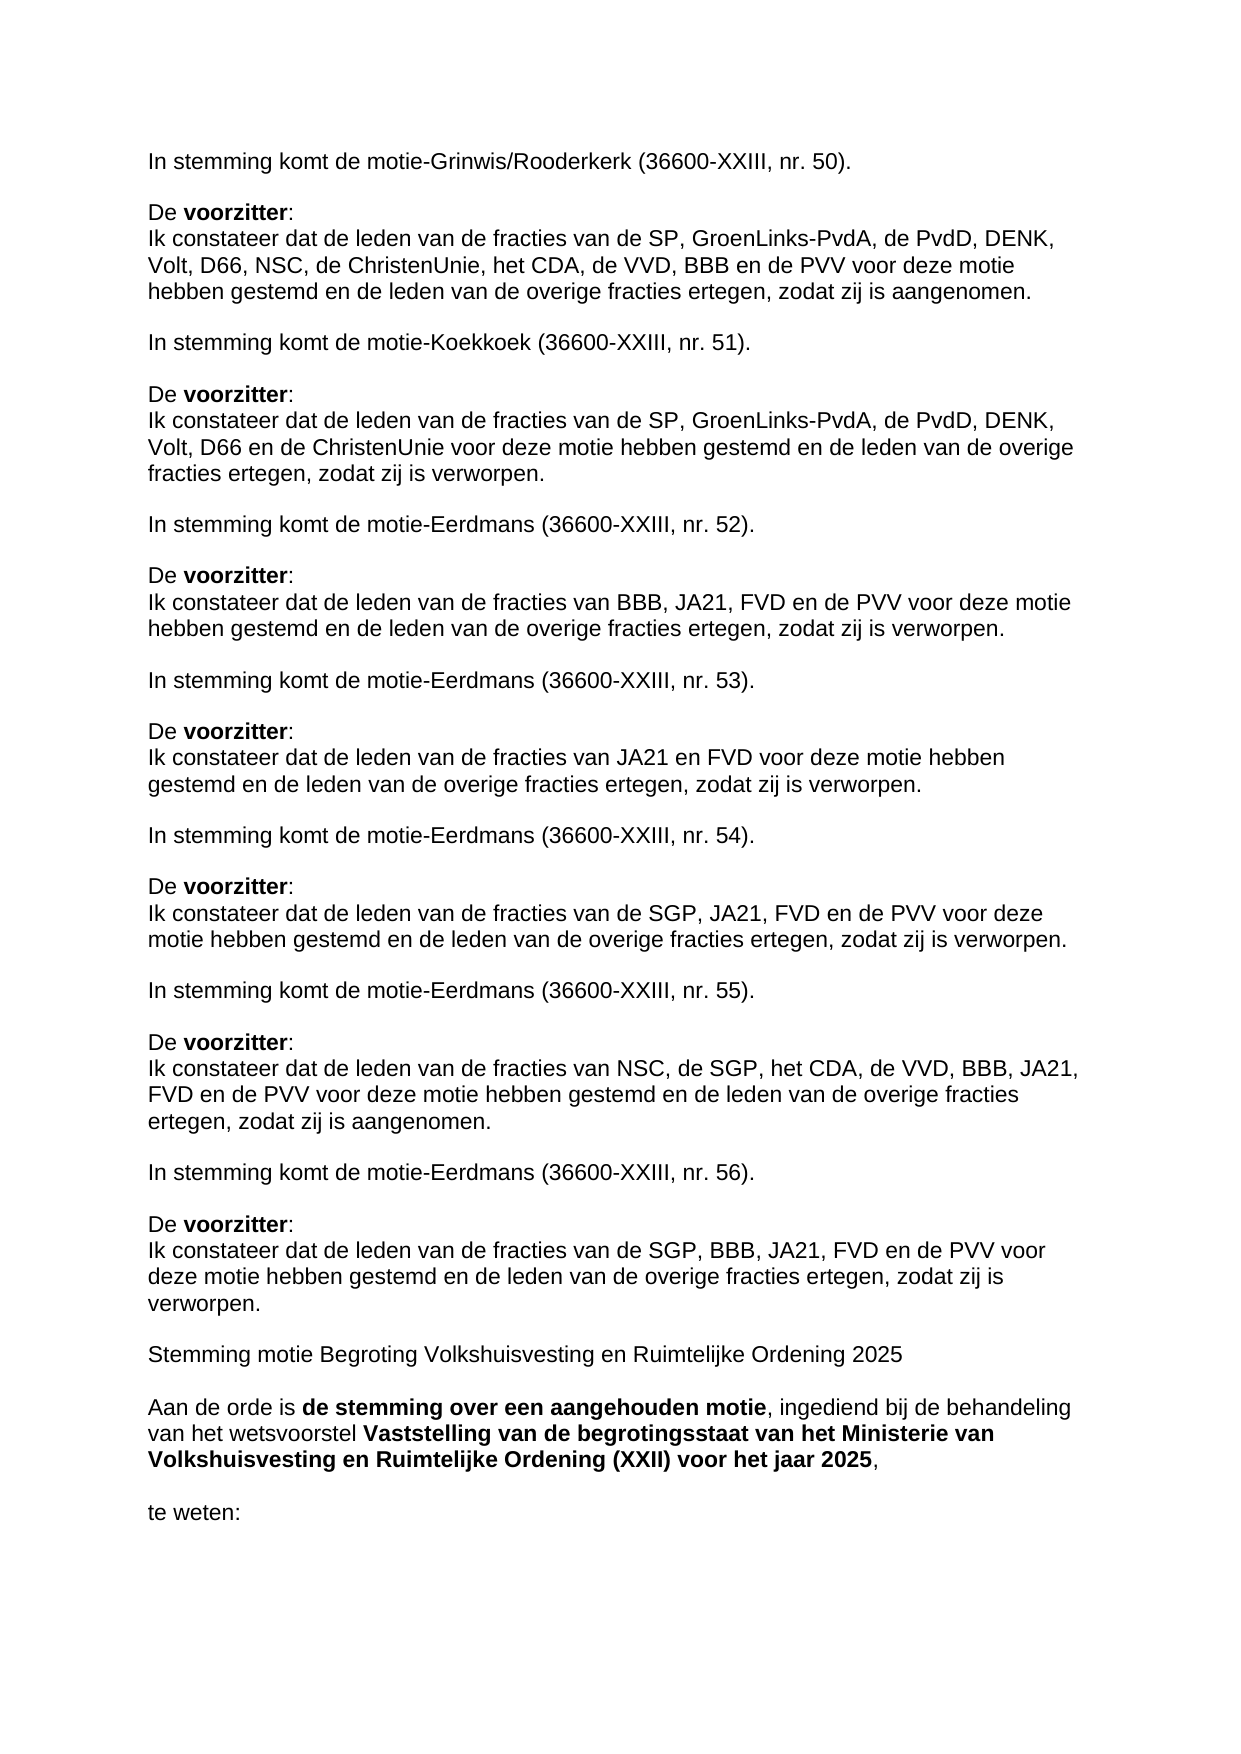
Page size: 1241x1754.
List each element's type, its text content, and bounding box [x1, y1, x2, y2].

text In stemming komt de motie-Koekkoek (36600-XXIII, nr. 51). [148, 329, 1093, 356]
text De voorzitter: Ik constateer dat de leden van de fracties van NSC, de SGP, het CDA, de VVD, BBB, JA21, FVD en de PVV voor deze motie hebben gestemd en de leden van de overige fracties ertegen, zodat zij is aangenomen. [148, 1029, 1093, 1134]
text De voorzitter: Ik constateer dat de leden van de fracties van JA21 en FVD voor deze motie hebben gestemd en de leden van de overige fracties ertegen, zodat zij is verworpen. [148, 718, 1093, 797]
text In stemming komt de motie-Eerdmans (36600-XXIII, nr. 54). [148, 822, 1093, 848]
text De voorzitter: Ik constateer dat de leden van de fracties van de SGP, BBB, JA21, FVD en de PVV voor deze motie hebben gestemd en de leden van de overige fracties ertegen, zodat zij is verworpen. [148, 1211, 1093, 1316]
text De voorzitter: Ik constateer dat de leden van de fracties van de SGP, JA21, FVD en de PVV voor deze motie hebben gestemd en de leden van de overige fracties ertegen, zodat zij is verworpen. [148, 873, 1093, 952]
text De voorzitter: Ik constateer dat de leden van de fracties van BBB, JA21, FVD en de PVV voor deze motie hebben gestemd en de leden van de overige fracties ertegen, zodat zij is verworpen. [148, 562, 1093, 642]
text In stemming komt de motie-Eerdmans (36600-XXIII, nr. 52). [148, 511, 1093, 537]
text Stemming motie Begroting Volkshuisvesting en Ruimtelijke Ordening 2025 Aan de orde is de stemming over een aangehouden motie, ingediend bij de behandeling van het wetsvoorstel Vaststelling van de begrotingsstaat van het Ministerie van Volkshuisvesting en Ruimtelijke Ordening (XXII) voor het jaar 2025, te weten: [148, 1341, 1093, 1525]
text In stemming komt de motie-Eerdmans (36600-XXIII, nr. 56). [148, 1159, 1093, 1186]
text In stemming komt de motie-Grinwis/Rooderkerk (36600-XXIII, nr. 50). [148, 148, 1093, 174]
text De voorzitter: Ik constateer dat de leden van de fracties van de SP, GroenLinks-PvdA, de PvdD, DENK, Volt, D66 en de ChristenUnie voor deze motie hebben gestemd en de leden van de overige fracties ertegen, zodat zij is verworpen. [148, 381, 1093, 486]
text De voorzitter: Ik constateer dat de leden van de fracties van de SP, GroenLinks-PvdA, de PvdD, DENK, Volt, D66, NSC, de ChristenUnie, het CDA, de VVD, BBB en de PVV voor deze motie hebben gestemd en de leden van de overige fracties ertegen, zodat zij is aangenomen. [148, 199, 1093, 304]
text In stemming komt de motie-Eerdmans (36600-XXIII, nr. 53). [148, 667, 1093, 693]
text In stemming komt de motie-Eerdmans (36600-XXIII, nr. 55). [148, 977, 1093, 1004]
